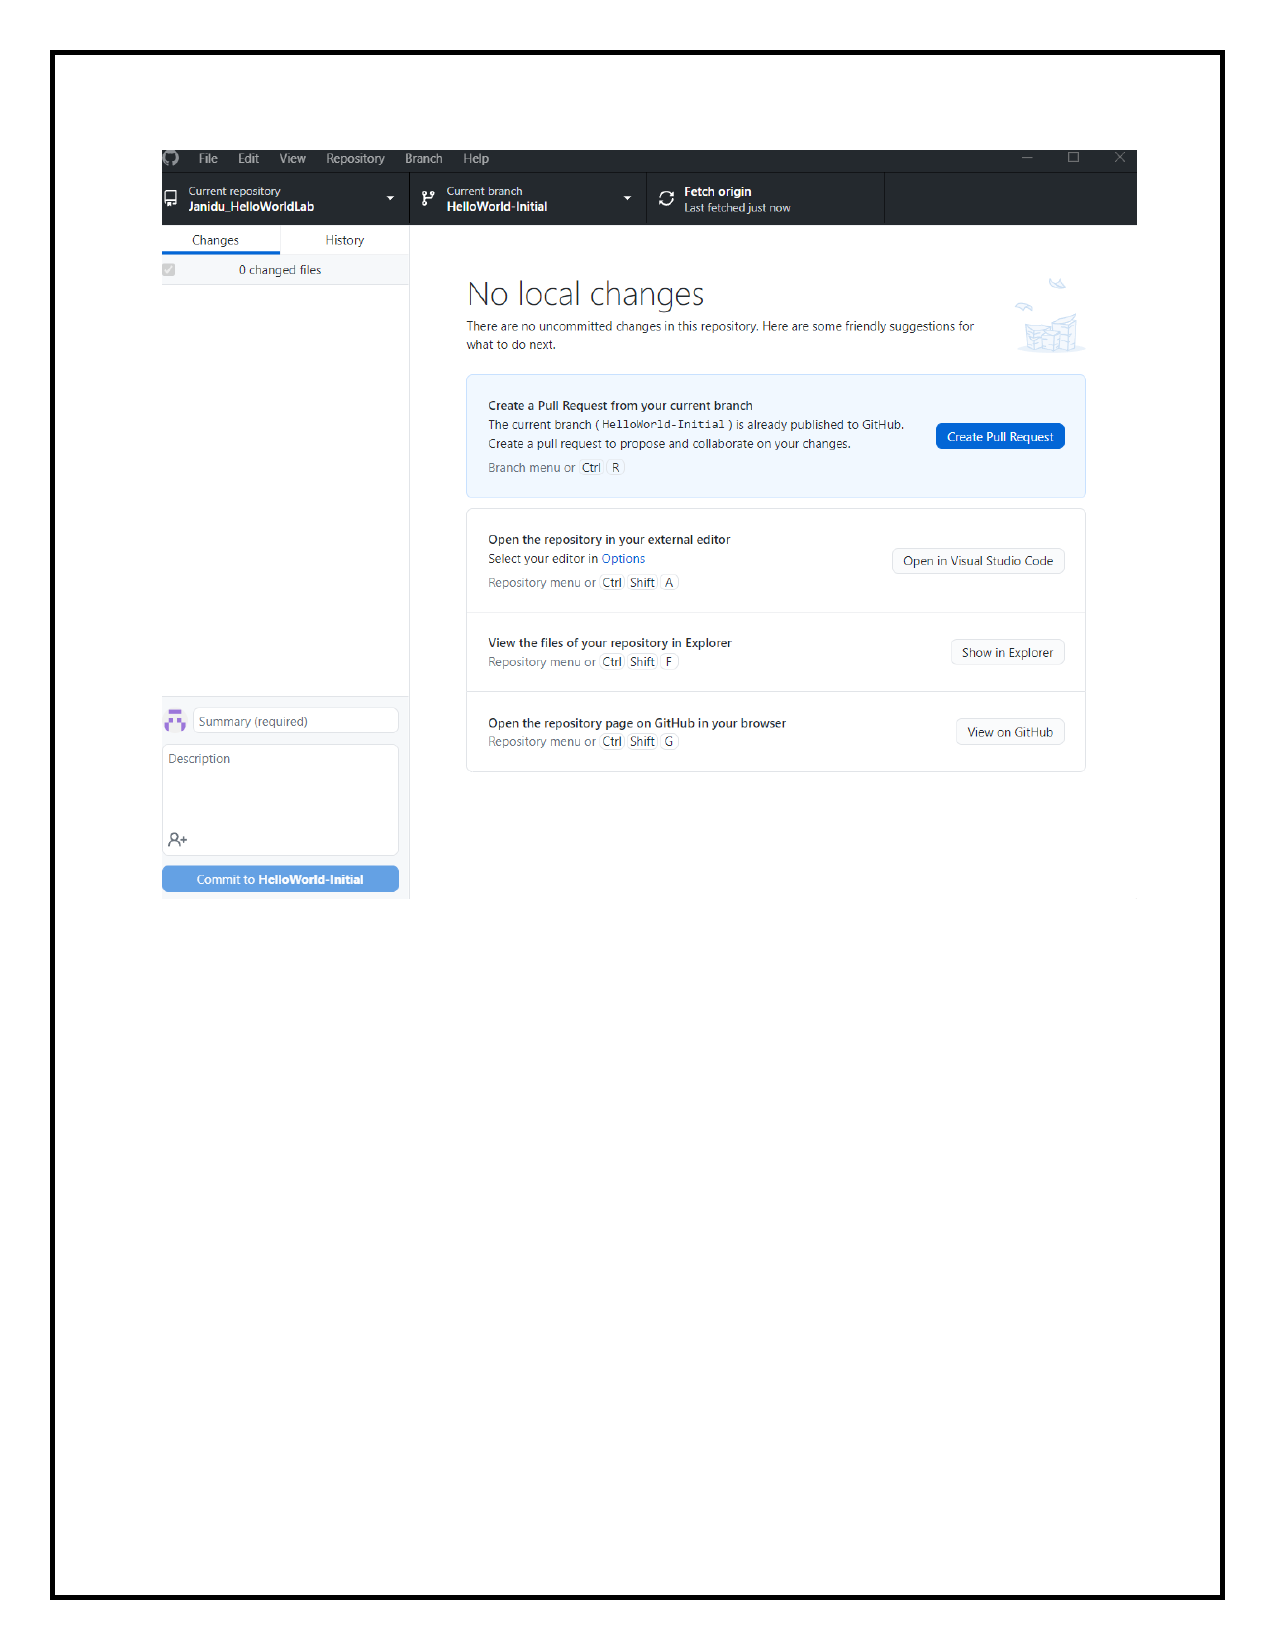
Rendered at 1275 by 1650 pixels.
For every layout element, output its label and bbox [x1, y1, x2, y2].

picture [162, 150, 1137, 899]
